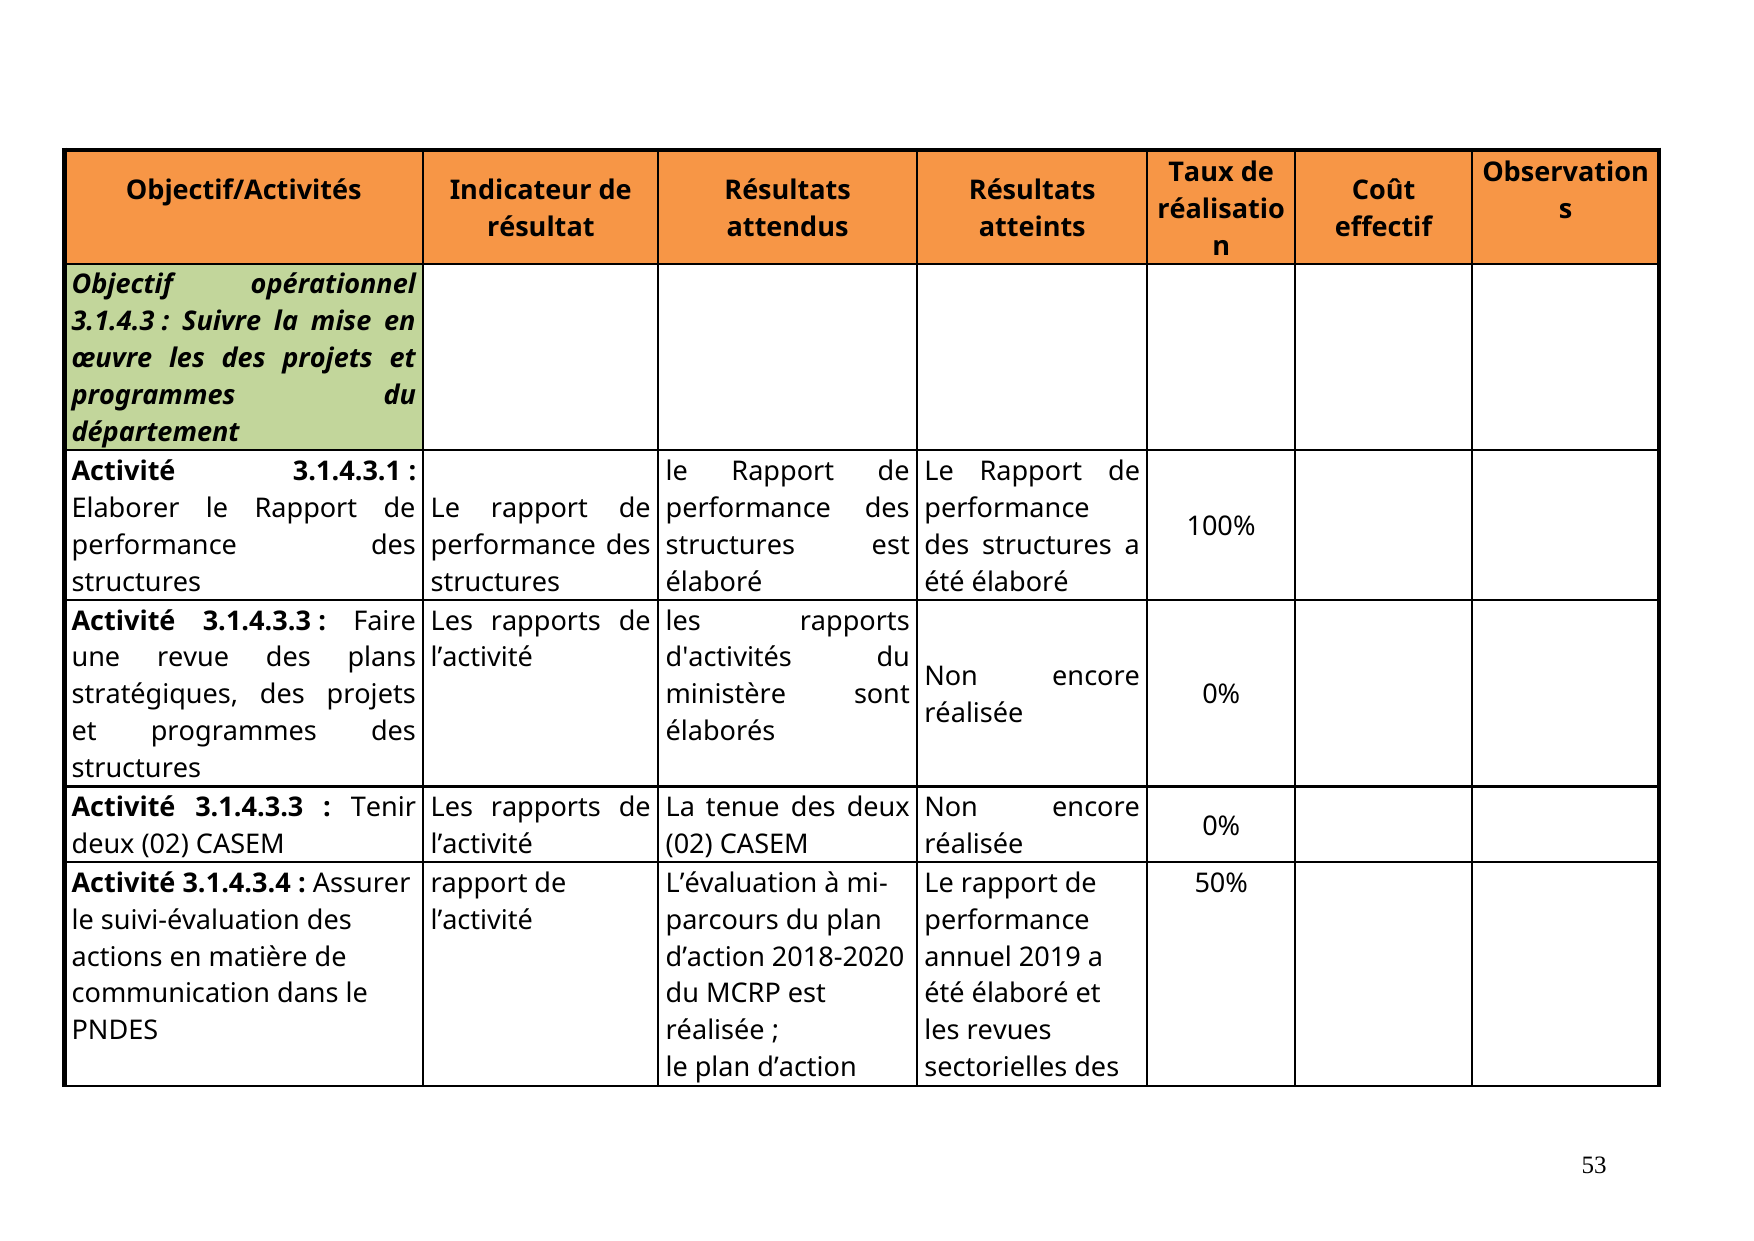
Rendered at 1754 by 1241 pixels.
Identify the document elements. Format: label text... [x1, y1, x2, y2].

table_cell Les rapports de l’activité [424, 788, 657, 861]
table_cell Non encore réalisée [918, 601, 1146, 785]
table_header Objectif/Activités [67, 152, 422, 263]
table_cell 50% [1148, 863, 1294, 1084]
table_header Résultats atteints [918, 152, 1146, 263]
table_header Coût effectif [1296, 152, 1471, 263]
table_cell [918, 265, 1146, 449]
table_cell Activité 3.1.4.3.3 : Faire une revue des plans stratégiques, des projets et programmes des structures [67, 601, 422, 785]
table_cell [1473, 265, 1657, 449]
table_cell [659, 863, 916, 1084]
table_cell Activité 3.1.4.3.1 : Elaborer le Rapport de performance des structures [67, 451, 422, 599]
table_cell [67, 863, 422, 1084]
table_cell le Rapport de performance des structures est élaboré [659, 451, 916, 599]
table_cell [1473, 601, 1657, 785]
table_cell [1148, 265, 1294, 449]
table_cell rapport de l’activité [424, 863, 657, 1084]
table_cell [1473, 451, 1657, 599]
table_cell Le Rapport de performance des structures a été élaboré [918, 451, 1146, 599]
table_header Observations [1473, 152, 1657, 263]
table_header Taux de réalisation [1148, 152, 1294, 263]
table_cell Le rapport de performance des structures [424, 451, 657, 599]
table_header Résultats attendus [659, 152, 916, 263]
table_cell La tenue des deux (02) CASEM [659, 788, 916, 861]
table_cell 0% [1148, 788, 1294, 861]
table_cell les rapports d'activités du ministère sont élaborés [659, 601, 916, 785]
table_cell [1296, 863, 1471, 1084]
table_cell [1296, 265, 1471, 449]
table_cell Objectif opérationnel 3.1.4.3 : Suivre la mise en œuvre les des projets et programmes du département [67, 265, 422, 449]
table_cell [1296, 601, 1471, 785]
table_cell 0% [1148, 601, 1294, 785]
table_cell [659, 265, 916, 449]
table_cell [1473, 788, 1657, 861]
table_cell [918, 863, 1146, 1084]
table_cell Non encore réalisée [918, 788, 1146, 861]
table_cell [1473, 863, 1657, 1084]
table_cell 100% [1148, 451, 1294, 599]
table_cell Les rapports de l’activité [424, 601, 657, 785]
table_header Indicateur de résultat [424, 152, 657, 263]
table_cell [424, 265, 657, 449]
table_cell [1296, 451, 1471, 599]
table_cell [1296, 788, 1471, 861]
table_cell Activité 3.1.4.3.3 : Tenir deux (02) CASEM [67, 788, 422, 861]
